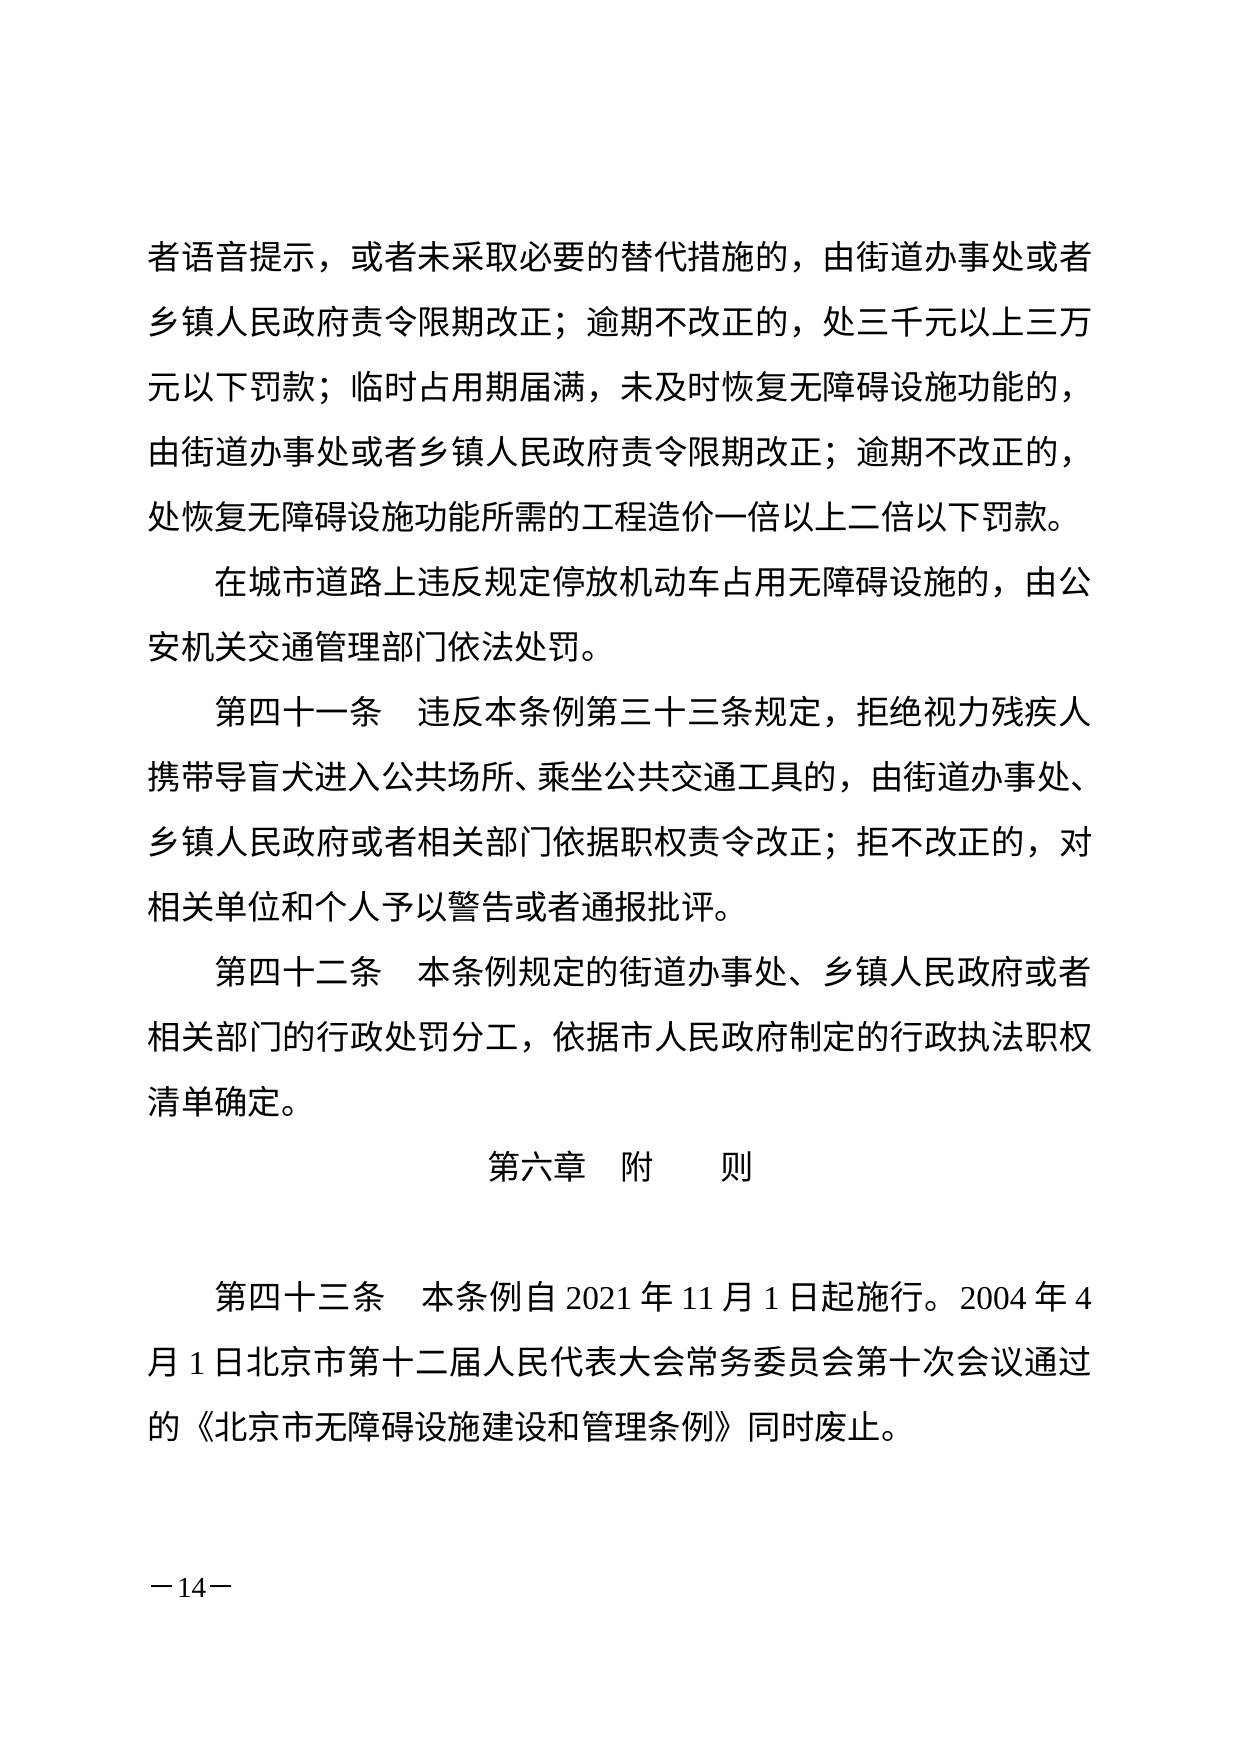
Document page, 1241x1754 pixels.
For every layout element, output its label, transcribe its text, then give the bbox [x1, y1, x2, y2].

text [148, 222, 1092, 482]
text 第六章 附 则 [148, 1067, 1092, 1132]
text 在城市道路上违反规定停放机动车占用无障碍设施的，由公安机关交通管理部门依法处罚。 [148, 482, 1092, 612]
text 第四十一条 违反本条例第三十三条规定，拒绝视力残疾人携带导盲犬进入公共场所、乘坐公共交通工具的，由街道办事处、乡镇人民政府或者相关部门依据职权责令改正；拒不改正的，对相关单位和个人予以警告或者通报批评。 [148, 612, 1092, 872]
text 第四十三条 本条例自2021年11月1日起施行。2004年4月1日北京市第十二届人民代表大会常务委员会第十次会议通过的《北京市无障碍设施建设和管理条例》同时废止。 [148, 1197, 1092, 1392]
text 第四十二条 本条例规定的街道办事处、乡镇人民政府或者相关部门的行政处罚分工，依据市人民政府制定的行政执法职权清单确定。 [148, 872, 1092, 1067]
